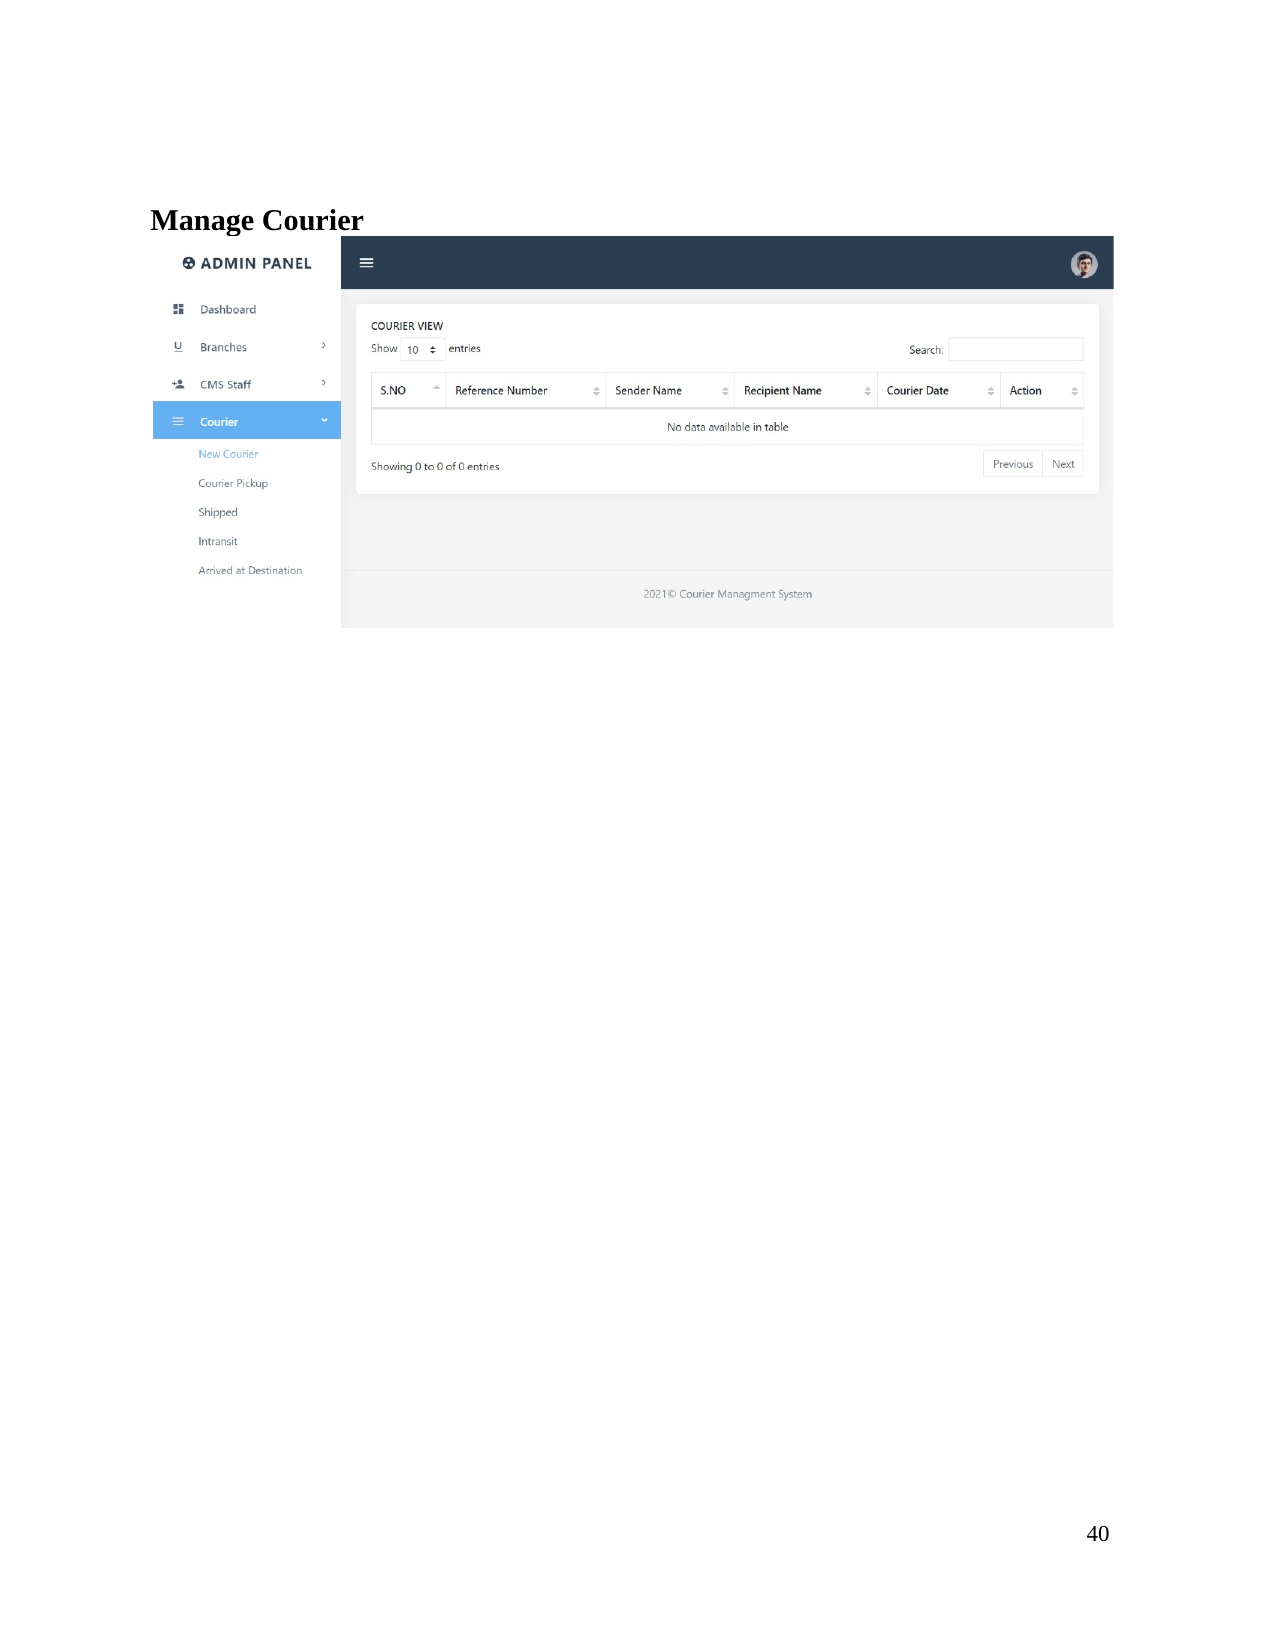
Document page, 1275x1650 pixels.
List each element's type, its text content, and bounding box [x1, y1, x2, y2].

picture [153, 236, 1114, 628]
text Manage Courier [150, 202, 1273, 237]
